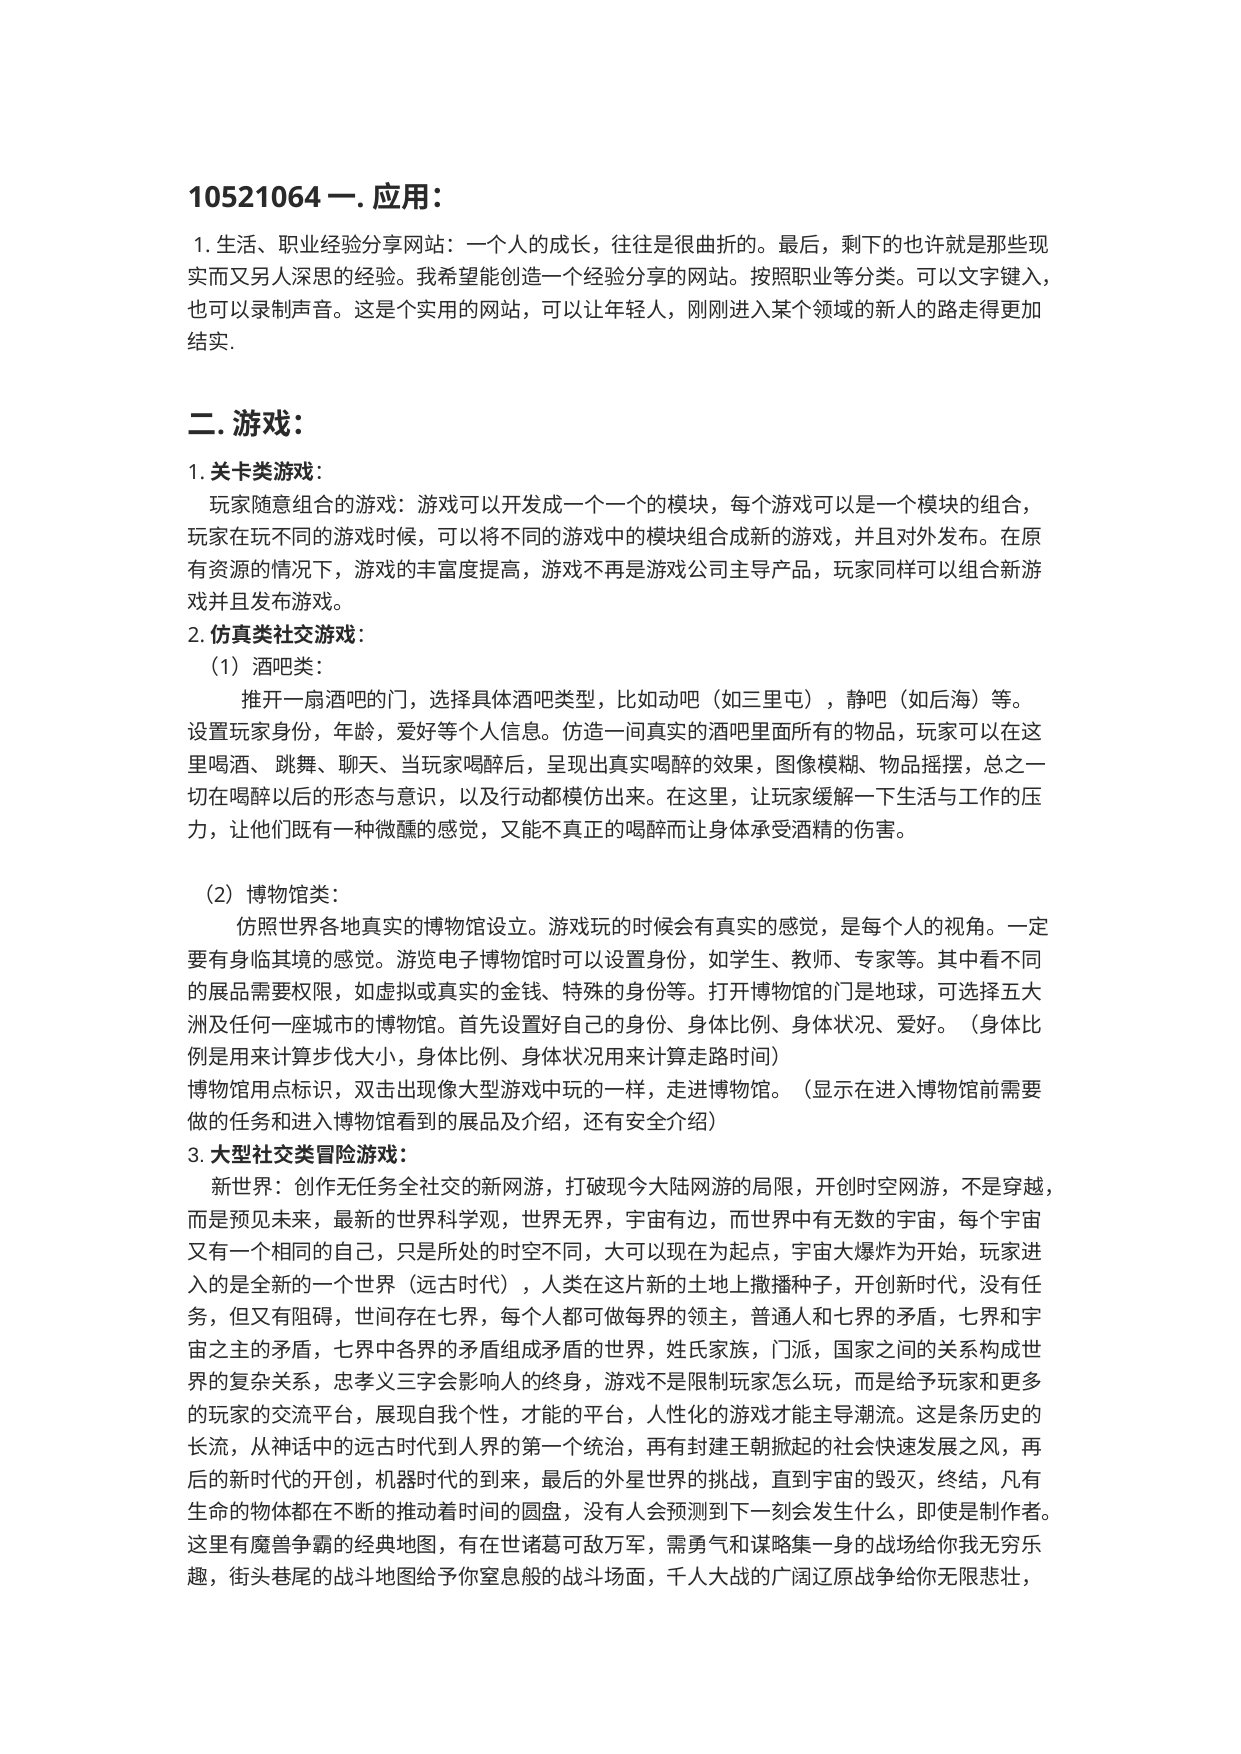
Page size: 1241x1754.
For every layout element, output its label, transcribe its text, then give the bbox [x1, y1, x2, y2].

text 仿照世界各地真实的博物馆设立。游戏玩的时候会有真实的感觉，是每个人的视角。一定要有身临其境的感觉。游览电子博物馆时可以设置身份，如学生、教师、专家等。其中看不同的展品需要权限，如虚拟或真实的金钱、特殊的身份等。打开博物馆的门是地球，可选择五大洲及任何一座城市的博物馆。首先设置好自己的身份、身体比例、身体状况、爱好。（身体比例是用来计算步伐大小，身体比例、身体状况用来计算走路时间） [187, 909, 1053, 1072]
text 1. 关卡类游戏： [187, 454, 1053, 487]
text 玩家随意组合的游戏：游戏可以开发成一个一个的模块，每个游戏可以是一个模块的组合，玩家在玩不同的游戏时候，可以将不同的游戏中的模块组合成新的游戏，并且对外发布。在原有资源的情况下，游戏的丰富度提高，游戏不再是游戏公司主导产品，玩家同样可以组合新游戏并且发布游戏。 [187, 487, 1053, 617]
text 二. 游戏： [187, 389, 1053, 454]
text 新世界：创作无任务全社交的新网游，打破现今大陆网游的局限，开创时空网游，不是穿越，而是预见未来，最新的世界科学观，世界无界，宇宙有边，而世界中有无数的宇宙，每个宇宙又有一个相同的自己，只是所处的时空不同，大可以现在为起点，宇宙大爆炸为开始，玩家进入的是全新的一个世界（远古时代），人类在这片新的土地上撒播种子，开创新时代，没有任务，但又有阻碍，世间存在七界，每个人都可做每界的领主，普通人和七界的矛盾，七界和宇宙之主的矛盾，七界中各界的矛盾组成矛盾的世界，姓氏家族，门派，国家之间的关系构成世界的复杂关系，忠孝义三字会影响人的终身，游戏不是限制玩家怎么玩，而是给予玩家和更多的玩家的交流平台，展现自我个性，才能的平台，人性化的游戏才能主导潮流。这是条历史的长流，从神话中的远古时代到人界的第一个统治，再有封建王朝掀起的社会快速发展之风，再后的新时代的开创，机器时代的到来，最后的外星世界的挑战，直到宇宙的毁灭，终结，凡有生命的物体都在不断的推动着时间的圆盘，没有人会预测到下一刻会发生什么，即使是制作者。 [187, 1169, 1053, 1527]
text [187, 1527, 1053, 1592]
text 博物馆用点标识，双击出现像大型游戏中玩的一样，走进博物馆。（显示在进入博物馆前需要做的任务和进入博物馆看到的展品及介绍，还有安全介绍） [187, 1072, 1053, 1137]
text 推开一扇酒吧的门，选择具体酒吧类型，比如动吧（如三里屯），静吧（如后海）等。设置玩家身份，年龄，爱好等个人信息。仿造一间真实的酒吧里面所有的物品，玩家可以在这里喝酒、 跳舞、聊天、当玩家喝醉后，呈现出真实喝醉的效果，图像模糊、物品摇摆，总之一切在喝醉以后的形态与意识，以及行动都模仿出来。在这里，让玩家缓解一下生活与工作的压力，让他们既有一种微醺的感觉，又能不真正的喝醉而让身体承受酒精的伤害。 [187, 682, 1053, 844]
text 3. 大型社交类冒险游戏： [187, 1137, 1053, 1169]
text （2）博物馆类： [187, 877, 1053, 909]
text 1. 生活、职业经验分享网站：一个人的成长，往往是很曲折的。最后，剩下的也许就是那些现实而又另人深思的经验。我希望能创造一个经验分享的网站。按照职业等分类。可以文字键入，也可以录制声音。这是个实用的网站，可以让年轻人，刚刚进入某个领域的新人的路走得更加结实. [187, 227, 1053, 357]
text （1）酒吧类： [187, 649, 1053, 682]
text 10521064一. 应用： [187, 162, 1053, 227]
text 2. 仿真类社交游戏： [187, 617, 1053, 649]
